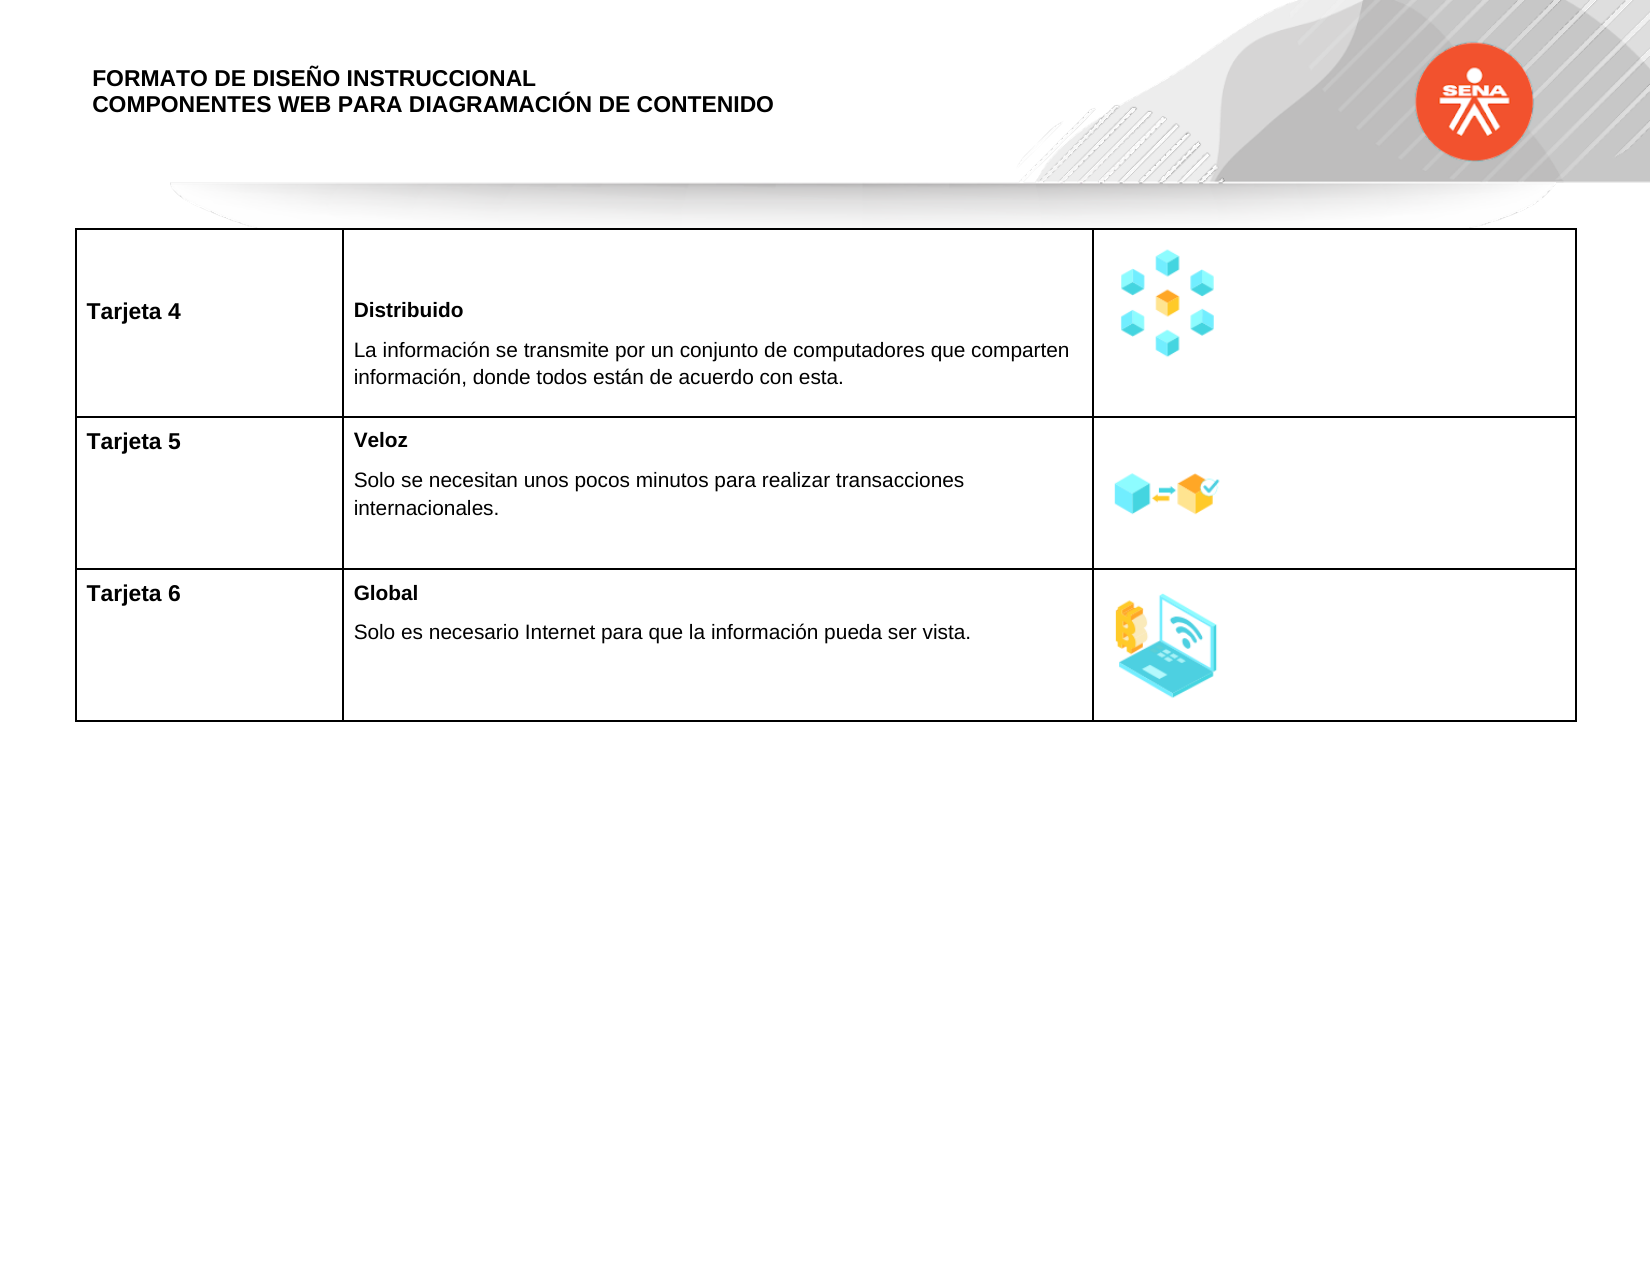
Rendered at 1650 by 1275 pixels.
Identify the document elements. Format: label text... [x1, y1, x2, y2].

picture [0, 0, 1650, 229]
picture [1103, 240, 1229, 366]
table_cell Distribuido La información se transmite por un conjunto de computadores que comparten información, donde todos están de acuerdo con esta. [344, 230, 1092, 416]
table_cell Tarjeta 5 [77, 418, 342, 568]
table_cell Tarjeta 4 [77, 230, 342, 416]
table_cell [1094, 570, 1575, 720]
table_cell [1094, 230, 1575, 416]
table_cell Veloz Solo se necesitan unos pocos minutos para realizar transacciones internacionales. [344, 418, 1092, 568]
table_cell Tarjeta 6 [77, 570, 342, 720]
table_cell [1094, 418, 1575, 568]
picture [1103, 580, 1229, 706]
picture [1103, 428, 1229, 554]
table_cell Global Solo es necesario Internet para que la información pueda ser vista. [344, 570, 1092, 720]
